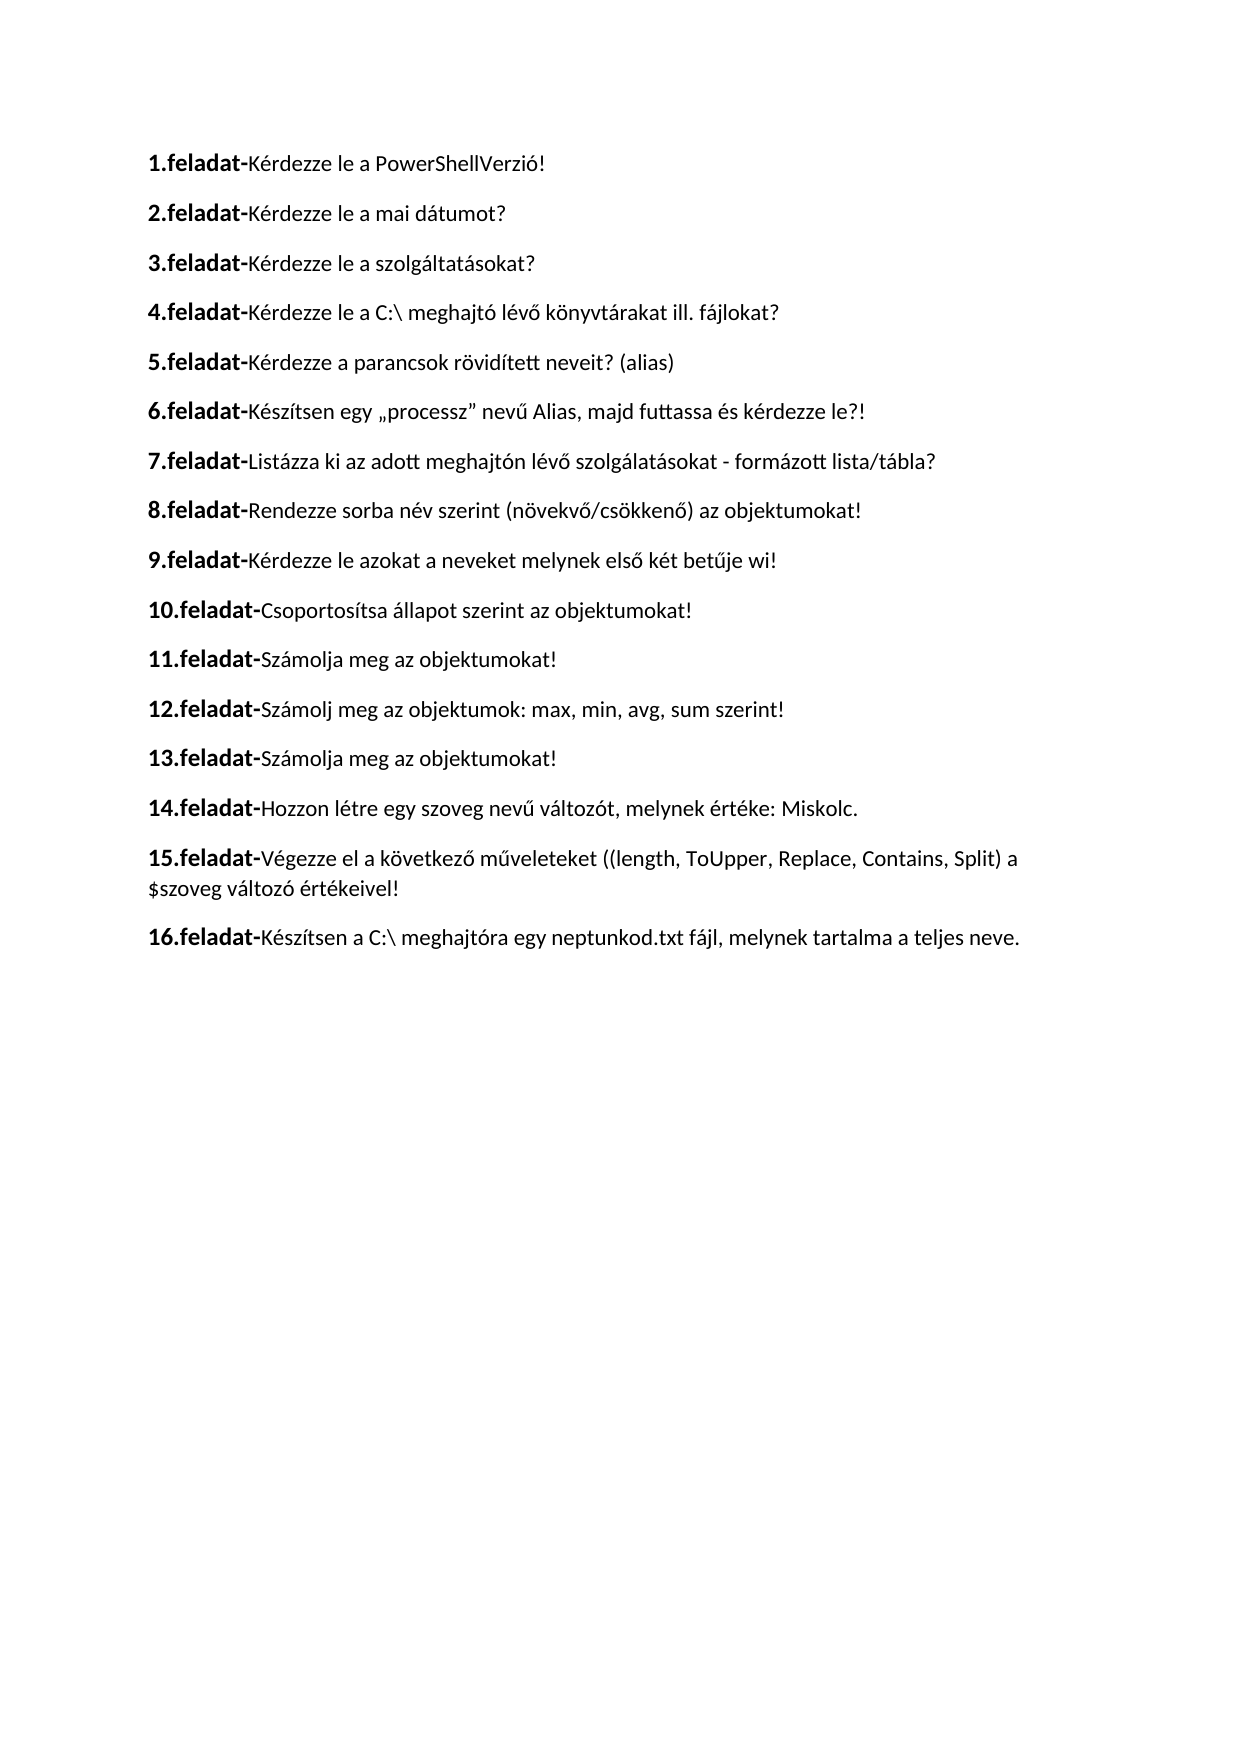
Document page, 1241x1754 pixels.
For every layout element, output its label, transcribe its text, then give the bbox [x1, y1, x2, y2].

text 6.feladat-Készítsen egy „processz” nevű Alias, majd futtassa és kérdezze le?! [148, 396, 1093, 426]
text 5.feladat-Kérdezze a parancsok rövidített neveit? (alias) [148, 346, 1093, 376]
text 11.feladat-Számolja meg az objektumokat! [148, 643, 1093, 674]
text 12.feladat-Számolj meg az objektumok: max, min, avg, sum szerint! [148, 693, 1093, 723]
text 14.feladat-Hozzon létre egy szoveg nevű változót, melynek értéke: Miskolc. [148, 792, 1093, 823]
text 4.feladat-Kérdezze le a C:\ meghajtó lévő könyvtárakat ill. fájlokat? [148, 296, 1093, 327]
text 7.feladat-Listázza ki az adott meghajtón lévő szolgálatásokat - formázott lista/tábla? [148, 445, 1093, 476]
text 13.feladat-Számolja meg az objektumokat! [148, 743, 1093, 773]
text 8.feladat-Rendezze sorba név szerint (növekvő/csökkenő) az objektumokat! [148, 495, 1093, 525]
text 1.feladat-Kérdezze le a PowerShellVerzió! [148, 148, 1093, 178]
text 2.feladat-Kérdezze le a mai dátumot? [148, 197, 1093, 228]
text 16.feladat-Készítsen a C:\ meghajtóra egy neptunkod.txt fájl, melynek tartalma a teljes neve. [148, 921, 1093, 952]
text 3.feladat-Kérdezze le a szolgáltatásokat? [148, 247, 1093, 277]
text 10.feladat-Csoportosítsa állapot szerint az objektumokat! [148, 594, 1093, 624]
text 15.feladat-Végezze el a következő műveleteket ((length, ToUpper, Replace, Contains, Split) a $szoveg változó értékeivel! [148, 842, 1093, 902]
text 9.feladat-Kérdezze le azokat a neveket melynek első két betűje wi! [148, 544, 1093, 575]
